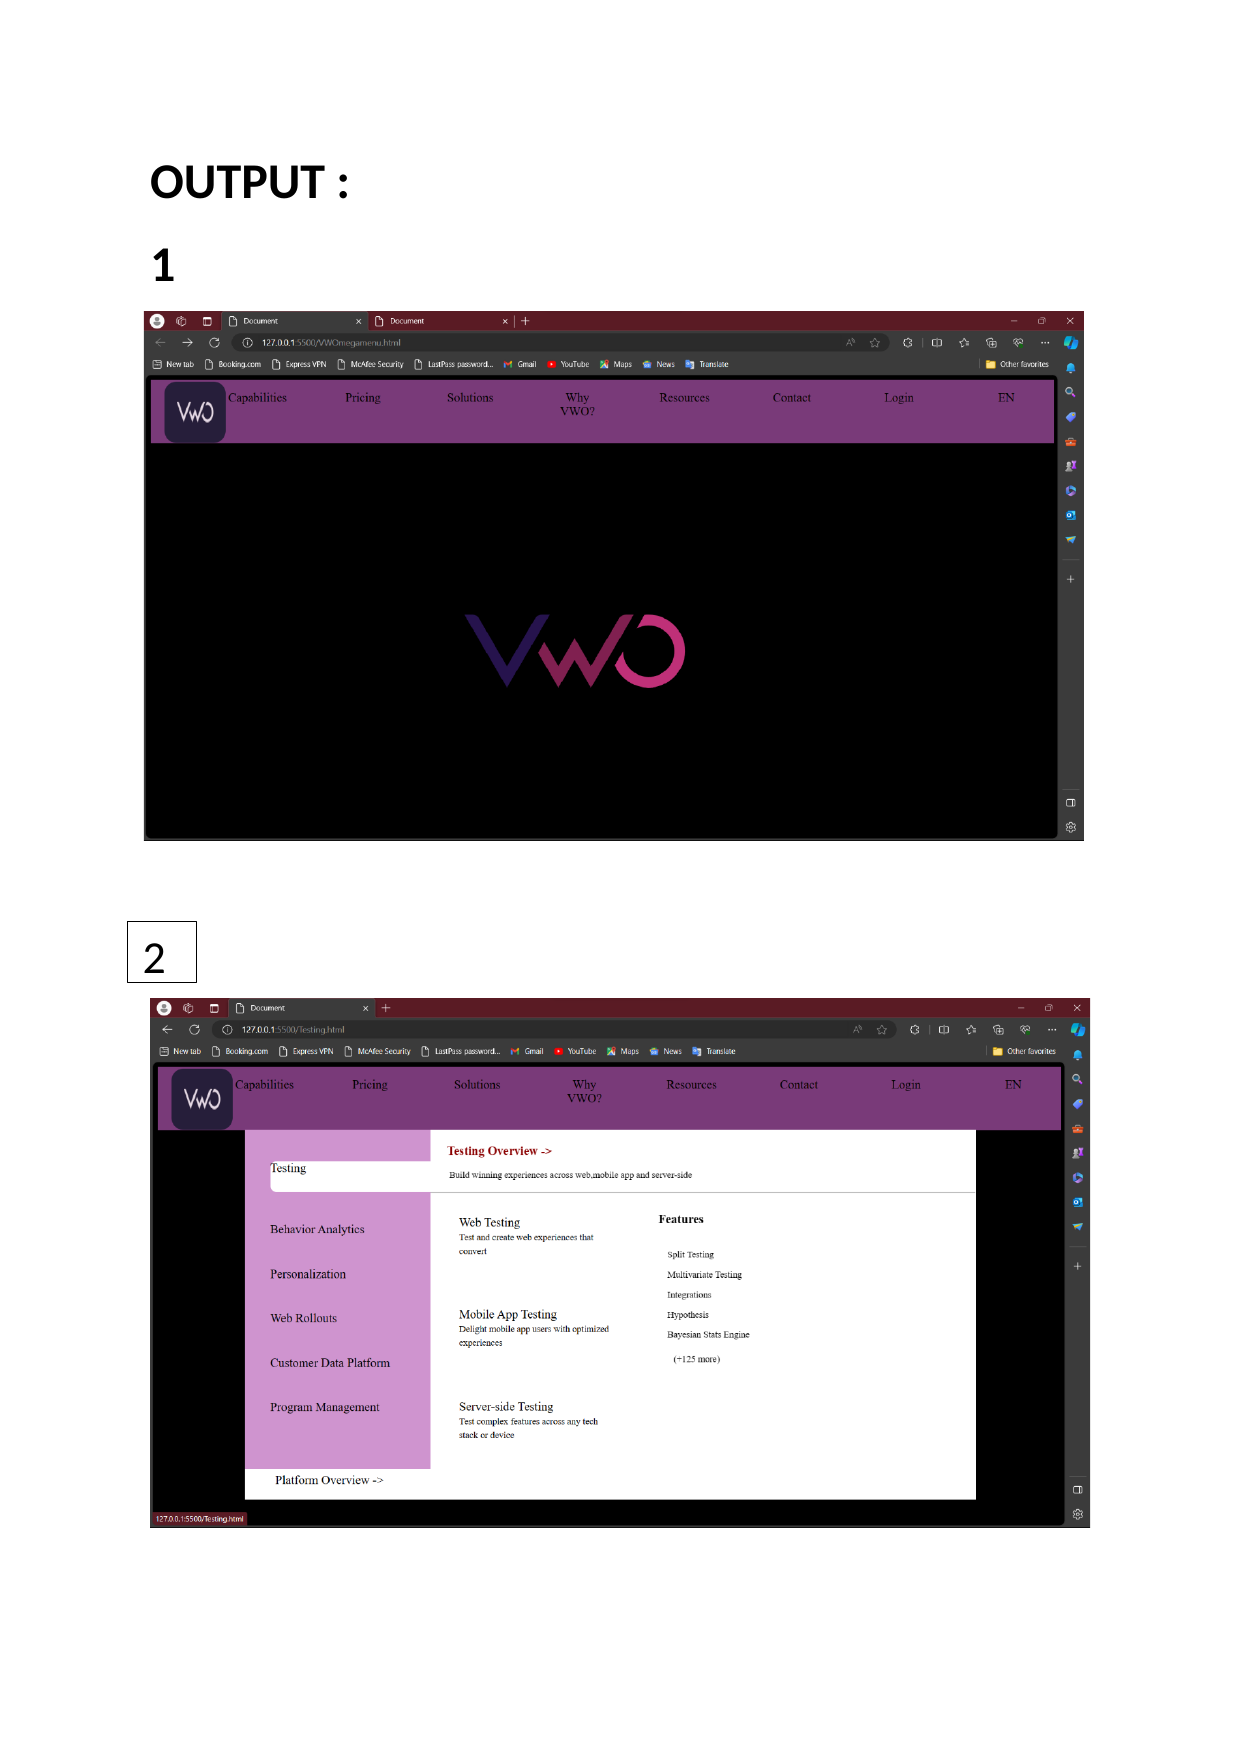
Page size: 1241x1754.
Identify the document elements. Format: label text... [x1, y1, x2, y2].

text 1 [150, 232, 1090, 293]
picture [143, 311, 1084, 841]
picture [150, 998, 1091, 1528]
text OUTPUT : [150, 150, 1090, 211]
